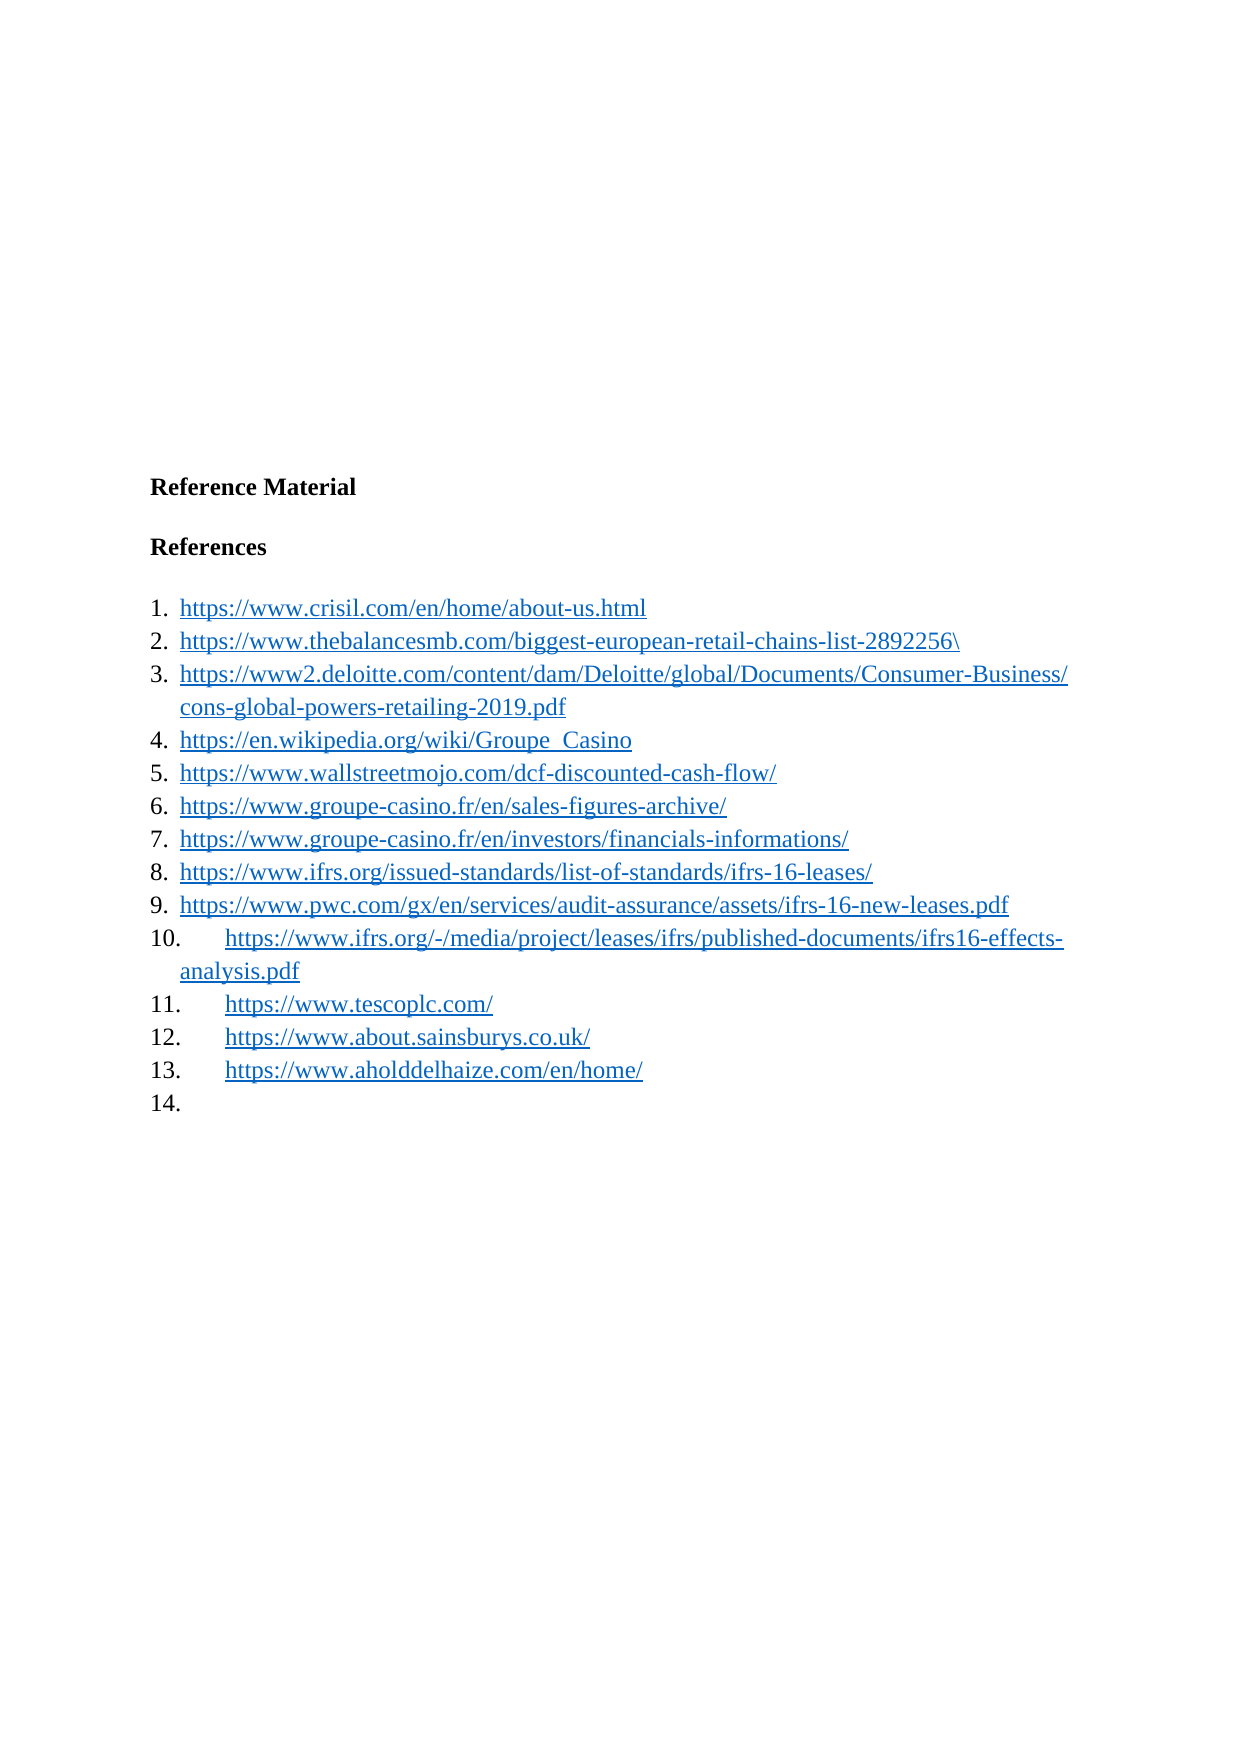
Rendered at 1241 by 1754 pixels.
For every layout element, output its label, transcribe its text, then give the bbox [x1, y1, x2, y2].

list https://www.wallstreetmojo.com/dcf-discounted-cash-flow/ [150, 758, 1086, 787]
list https://www.aholddelhaize.com/en/home/ [150, 1055, 1086, 1084]
list https://www.ifrs.org/-/media/project/leases/ifrs/published-documents/ifrs16-effects-analysis.pdf [150, 923, 1086, 985]
list https://www.tescoplc.com/ [150, 989, 1086, 1018]
list https://www.groupe-casino.fr/en/sales-figures-archive/ [150, 791, 1086, 820]
text References [150, 532, 1090, 561]
list https://www.pwc.com/gx/en/services/audit-assurance/assets/ifrs-16-new-leases.pdf [150, 890, 1086, 919]
list https://www.groupe-casino.fr/en/investors/financials-informations/ [150, 824, 1086, 853]
list https://www.crisil.com/en/home/about-us.html [150, 593, 1086, 622]
list https://www.about.sainsburys.co.uk/ [150, 1022, 1086, 1051]
list https://en.wikipedia.org/wiki/Groupe_Casino [150, 725, 1086, 754]
list https://www.ifrs.org/issued-standards/list-of-standards/ifrs-16-leases/ [150, 857, 1086, 886]
list https://www.thebalancesmb.com/biggest-european-retail-chains-list-2892256\ [150, 626, 1086, 655]
text Reference Material [150, 472, 1090, 501]
list https://www2.deloitte.com/content/dam/Deloitte/global/Documents/Consumer-Business/cons-global-powers-retailing-2019.pdf [150, 659, 1086, 721]
